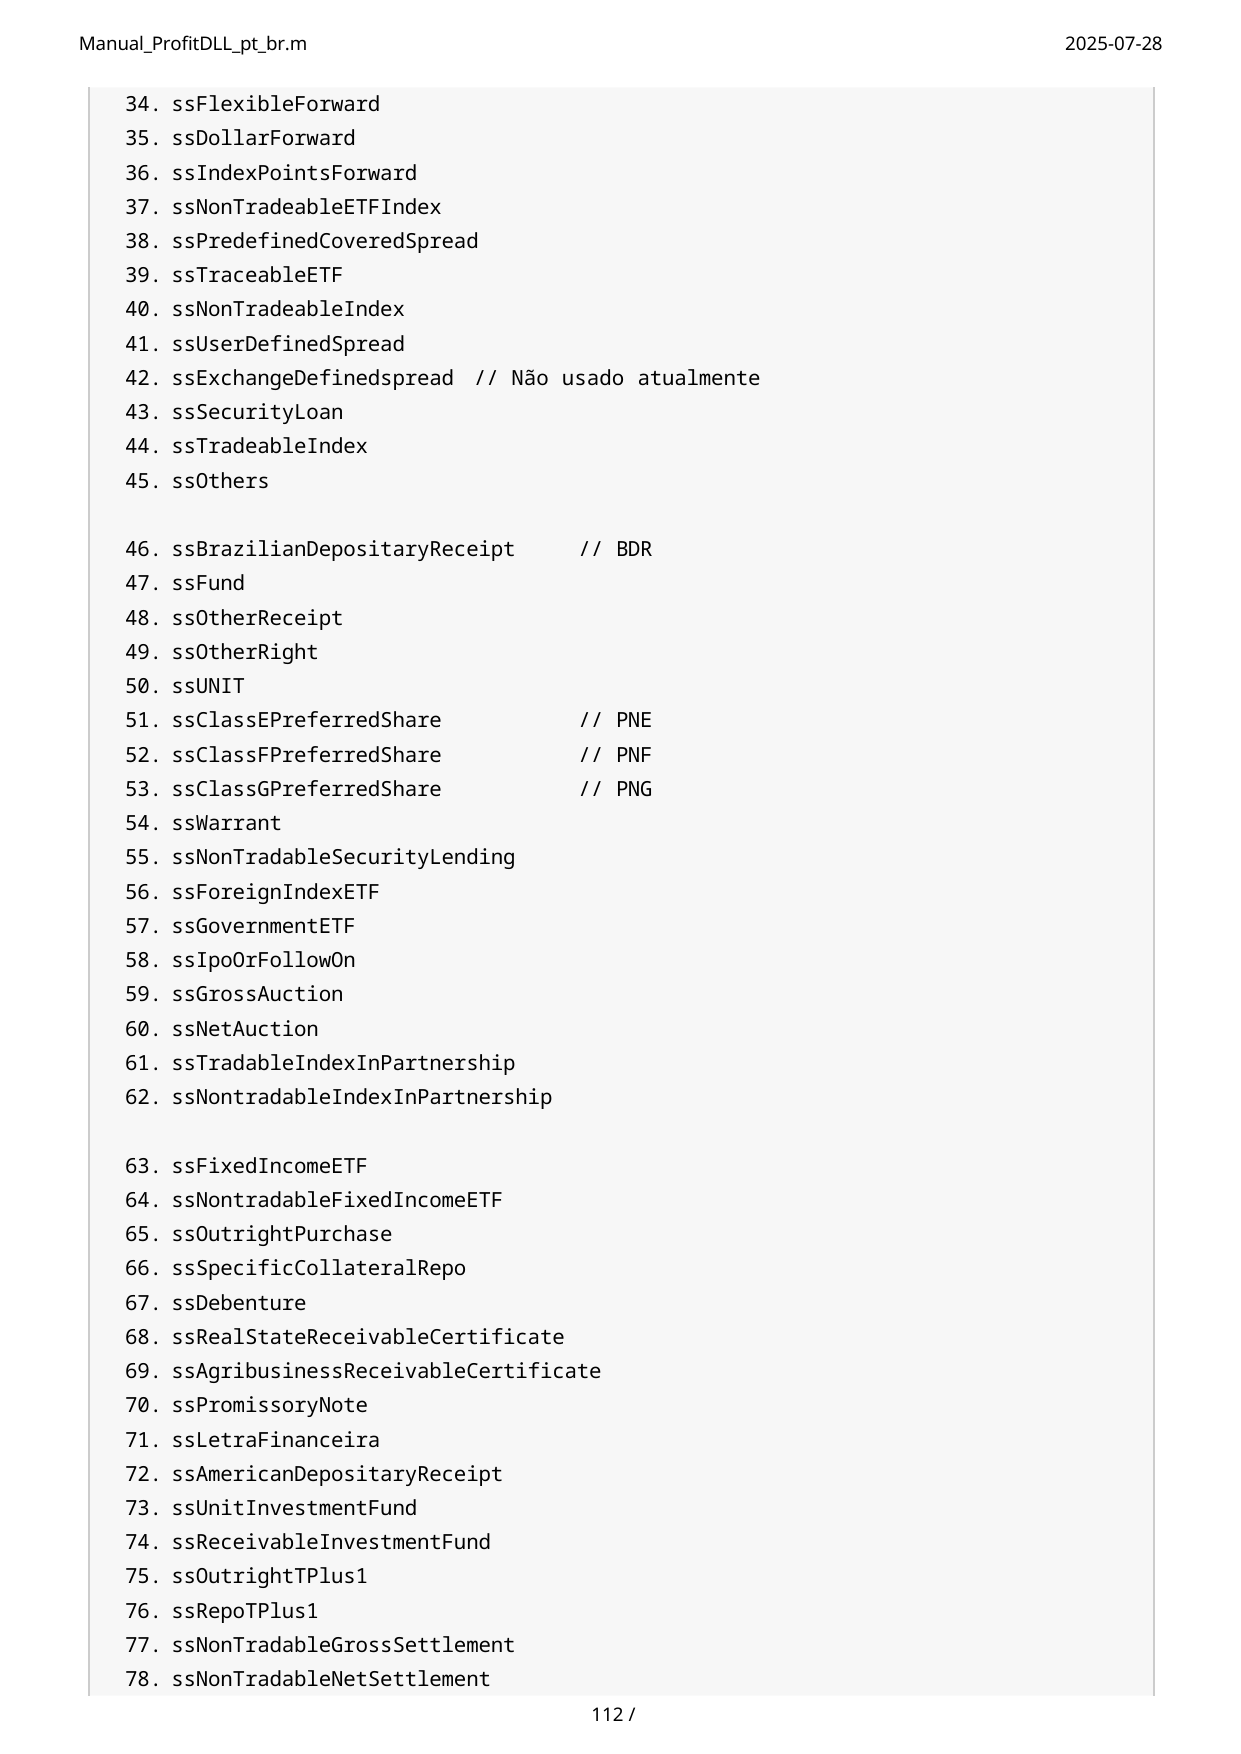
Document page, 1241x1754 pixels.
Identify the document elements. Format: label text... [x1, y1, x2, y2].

list ssDollarForward [125, 123, 1196, 152]
list ssUNIT [125, 671, 1196, 700]
list ssLetraFinanceira [125, 1425, 1196, 1453]
list ssPredefinedCoveredSpread [125, 226, 1196, 254]
list ssNonTradeableETFIndex [125, 192, 1196, 220]
list ssNonTradableGrossSettlement [125, 1630, 1196, 1659]
list ssOutrightPurchase [125, 1219, 1196, 1248]
list ssExchangeDefinedspread // Não usado atualmente [125, 363, 1196, 392]
list ssFund [125, 568, 1196, 597]
list ssTradableIndexInPartnership [125, 1048, 1196, 1076]
list ssTradeableIndex [125, 432, 1196, 460]
list ssOutrightTPlus1 [125, 1562, 1196, 1590]
list ssOthers [125, 466, 1196, 494]
list ssClassFPreferredShare // PNF [125, 740, 1196, 768]
list ssFlexibleForward [125, 89, 1196, 118]
list ssBrazilianDepositaryReceipt // BDR [125, 534, 1196, 563]
list ssClassEPreferredShare // PNE [125, 706, 1196, 734]
list ssSecurityLoan [125, 397, 1196, 426]
list ssAmericanDepositaryReceipt [125, 1459, 1196, 1487]
list ssRealStateReceivableCertificate [125, 1322, 1196, 1350]
list ssPromissoryNote [125, 1390, 1196, 1419]
list ssTraceableETF [125, 260, 1196, 289]
list ssGovernmentETF [125, 911, 1196, 939]
list ssOtherRight [125, 637, 1196, 666]
list ssUserDefinedSpread [125, 329, 1196, 357]
list ssGrossAuction [125, 979, 1196, 1008]
list ssOtherReceipt [125, 603, 1196, 631]
list ssRepoTPlus1 [125, 1596, 1196, 1624]
list ssNonTradableNetSettlement [125, 1664, 1196, 1693]
list ssAgribusinessReceivableCertificate [125, 1356, 1196, 1385]
list ssReceivableInvestmentFund [125, 1527, 1196, 1556]
list ssNetAuction [125, 1014, 1196, 1042]
list ssFixedIncomeETF [125, 1151, 1196, 1179]
list ssIpoOrFollowOn [125, 945, 1196, 974]
list ssClassGPreferredShare // PNG [125, 774, 1196, 802]
list ssUnitInvestmentFund [125, 1493, 1196, 1522]
list ssNonTradeableIndex [125, 294, 1196, 323]
list ssNonTradableSecurityLending [125, 842, 1196, 871]
list ssNontradableIndexInPartnership [125, 1082, 1196, 1111]
list ssForeignIndexETF [125, 877, 1196, 905]
list ssWarrant [125, 808, 1196, 837]
list ssSpecificCollateralRepo [125, 1253, 1196, 1282]
list ssNontradableFixedIncomeETF [125, 1185, 1196, 1213]
list ssIndexPointsForward [125, 158, 1196, 186]
list ssDebenture [125, 1288, 1196, 1316]
